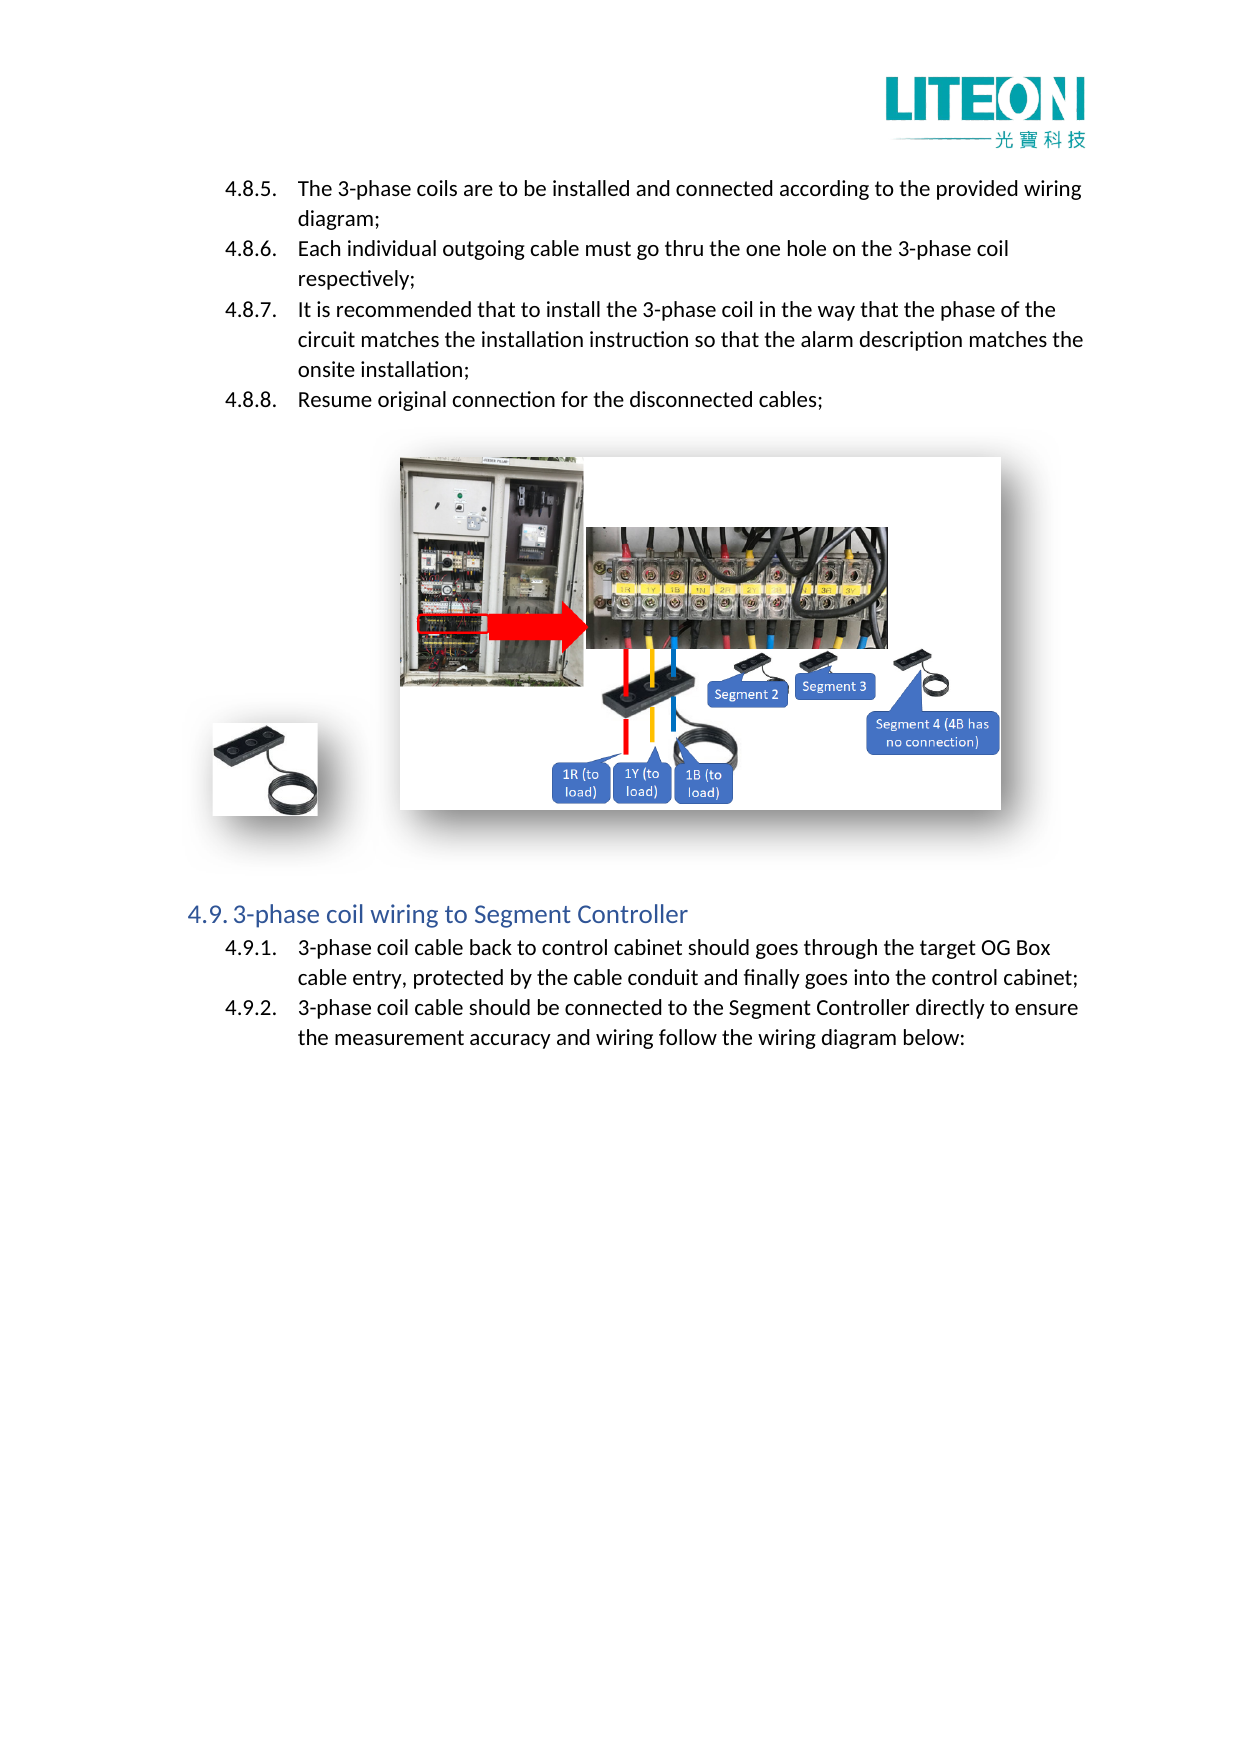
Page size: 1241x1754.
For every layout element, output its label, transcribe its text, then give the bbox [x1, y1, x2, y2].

picture [879, 73, 1091, 151]
list The 3-phase coils are to be installed and connected according to the provided wiring diagram; [225, 174, 1090, 232]
list Resume original connection for the disconnected cables; [225, 385, 1090, 413]
list 3-phase coil cable should be connected to the Segment Controller directly to ensure the measurement accuracy and wiring follow the wiring diagram below: [225, 993, 1090, 1051]
list It is recommended that to install the 3-phase coil in the way that the phase of the circuit matches the installation instruction so that the alarm description matches the onsite installation; [225, 295, 1090, 383]
subtitle 3-phase coil wiring to Segment Controller [187, 897, 1090, 930]
list 3-phase coil cable back to control cabinet should goes through the target OG Box cable entry, protected by the cable conduit and finally goes into the control cabinet; [225, 933, 1090, 991]
picture [400, 457, 1001, 810]
list Each individual outgoing cable must go thru the one hole on the 3-phase coil respectively; [225, 234, 1090, 293]
